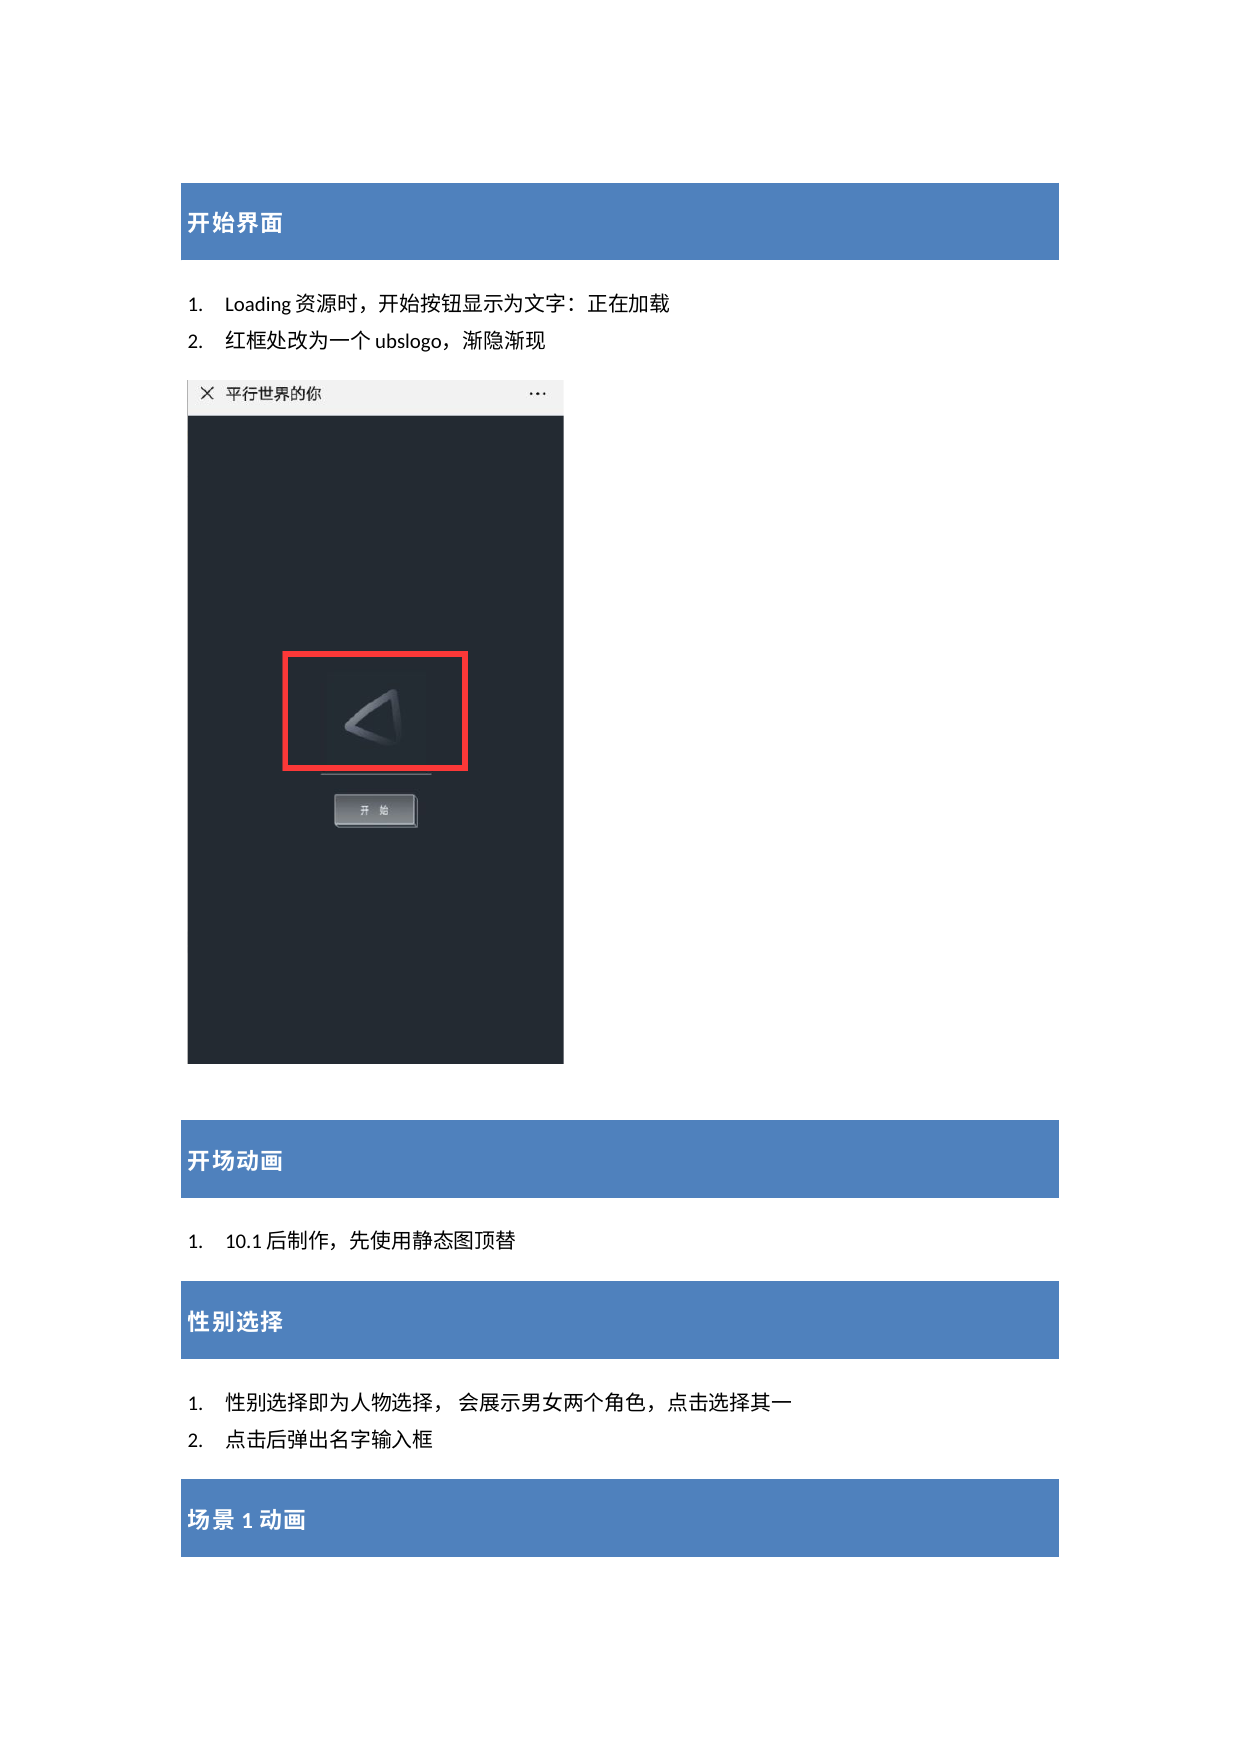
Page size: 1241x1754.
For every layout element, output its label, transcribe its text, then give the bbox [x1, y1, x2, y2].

subtitle 性别选择 [188, 1288, 1053, 1353]
picture [187, 380, 564, 1064]
list 点击后弹出名字输入框 [187, 1422, 1053, 1454]
subtitle 开始界面 [188, 189, 1053, 254]
list 性别选择即为人物选择， 会展示男女两个角色，点击选择其一 [187, 1385, 1053, 1417]
list 10.1后制作，先使用静态图顶替 [187, 1224, 1053, 1256]
subtitle 场景1动画 [188, 1486, 1053, 1551]
list Loading资源时，开始按钮显示为文字：正在加载 [187, 286, 1053, 318]
subtitle 开场动画 [188, 1127, 1053, 1192]
list 红框处改为一个ubslogo，渐隐渐现 [187, 323, 1053, 356]
